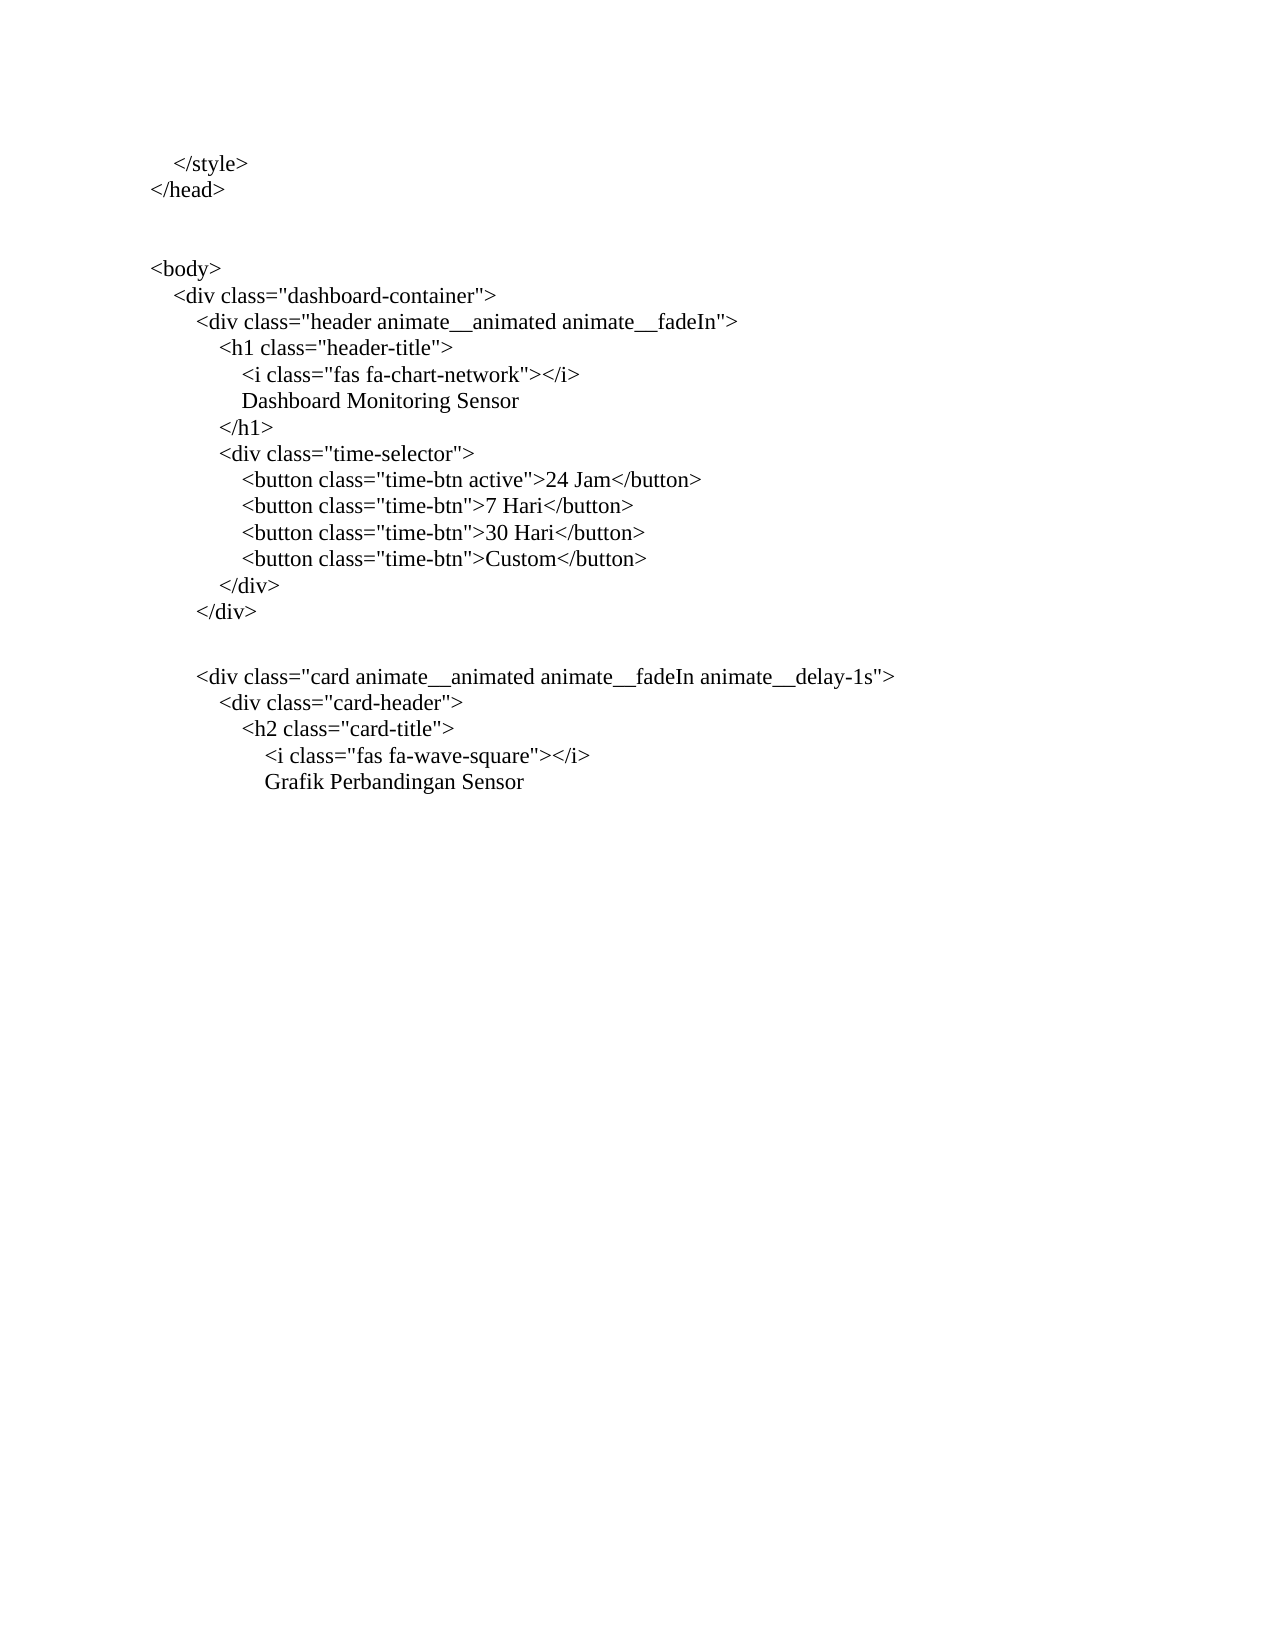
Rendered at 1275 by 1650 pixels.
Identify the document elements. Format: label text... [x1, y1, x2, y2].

subtitle <button class="time-btn active">24 Jam</button> [150, 466, 1125, 493]
subtitle <button class="time-btn">7 Hari</button> [150, 493, 1125, 519]
subtitle <div class="time-selector"> [150, 440, 1125, 466]
subtitle <i class="fas fa-chart-network"></i> [150, 361, 1125, 387]
subtitle </head> [150, 176, 1125, 203]
subtitle </style> [150, 150, 1125, 176]
subtitle </h1> [150, 413, 1125, 440]
subtitle <h1 class="header-title"> [150, 334, 1125, 361]
subtitle <body> [150, 255, 1125, 282]
subtitle Grafik Perbandingan Sensor [150, 768, 1125, 794]
subtitle <div class="card animate__animated animate__fadeIn animate__delay-1s"> [150, 663, 1125, 689]
subtitle <div class="header animate__animated animate__fadeIn"> [150, 308, 1125, 334]
subtitle </div> [150, 572, 1125, 598]
subtitle Dashboard Monitoring Sensor [150, 387, 1125, 413]
subtitle <div class="dashboard-container"> [150, 282, 1125, 308]
subtitle <i class="fas fa-wave-square"></i> [150, 742, 1125, 768]
subtitle <button class="time-btn">30 Hari</button> [150, 519, 1125, 545]
subtitle <div class="card-header"> [150, 689, 1125, 716]
subtitle </div> [150, 598, 1125, 624]
subtitle <button class="time-btn">Custom</button> [150, 545, 1125, 572]
subtitle <h2 class="card-title"> [150, 716, 1125, 742]
